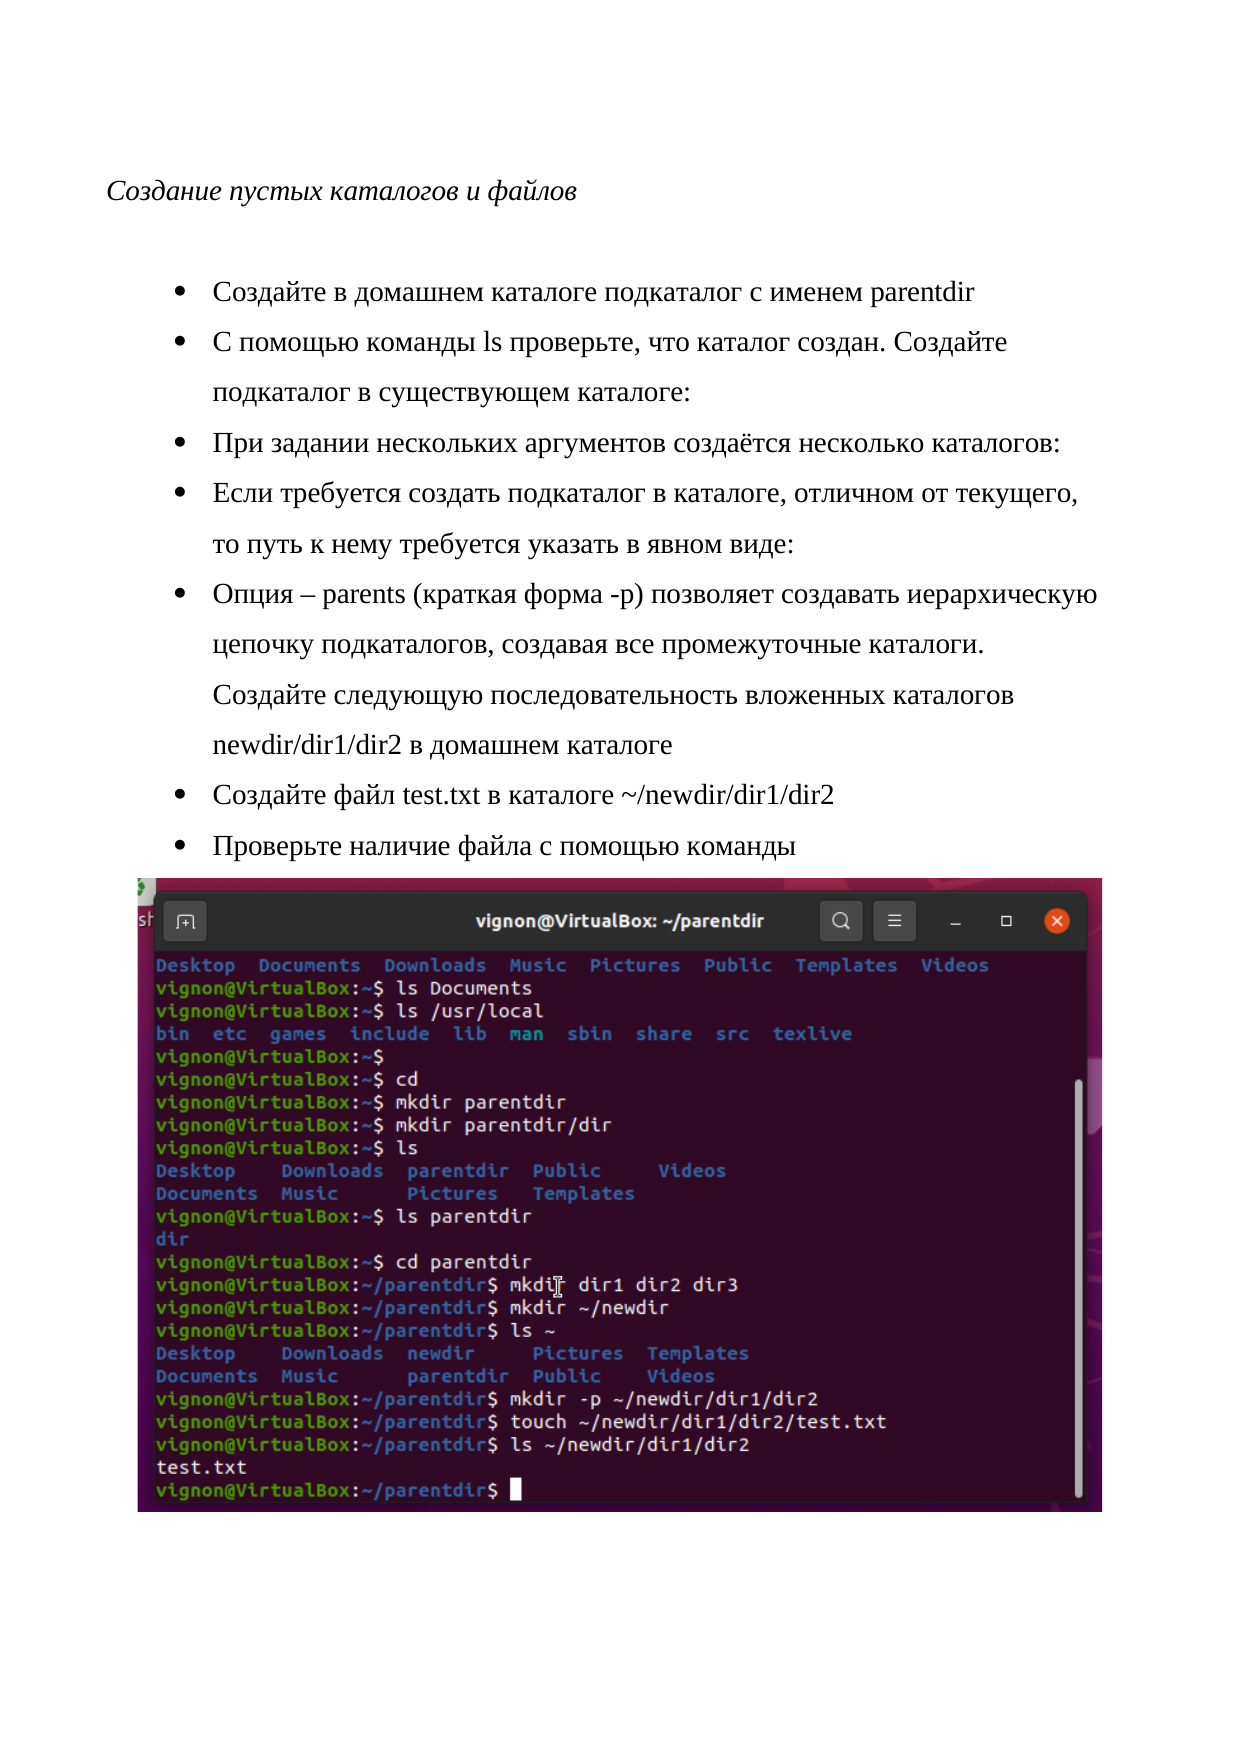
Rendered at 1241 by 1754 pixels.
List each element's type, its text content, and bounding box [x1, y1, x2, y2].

list Создайте файл test.txt в каталоге ~/newdir/dir1/dir2 [175, 777, 1103, 811]
list Создайте в домашнем каталоге подкаталог с именем parentdir [175, 274, 1103, 307]
list При задании нескольких аргументов создаётся несколько каталогов: [175, 425, 1103, 458]
list Если требуется создать подкаталог в каталоге, отличном от текущего, то путь к нему требуется указать в явном виде: [175, 475, 1103, 559]
list Опция – parents (краткая форма -p) позволяет создавать иерархическую цепочку подкаталогов, создавая все промежуточные каталоги. Создайте следующую последовательность вложенных каталогов newdir/dir1/dir2 в домашнем каталоге [175, 576, 1103, 761]
subtitle Создание пустых каталогов и файлов [106, 173, 1103, 207]
picture [137, 878, 1103, 1512]
list Проверьте наличие файла с помощью команды [175, 828, 1103, 861]
list С помощью команды ls проверьте, что каталог создан. Создайте подкаталог в существующем каталоге: [175, 324, 1103, 408]
